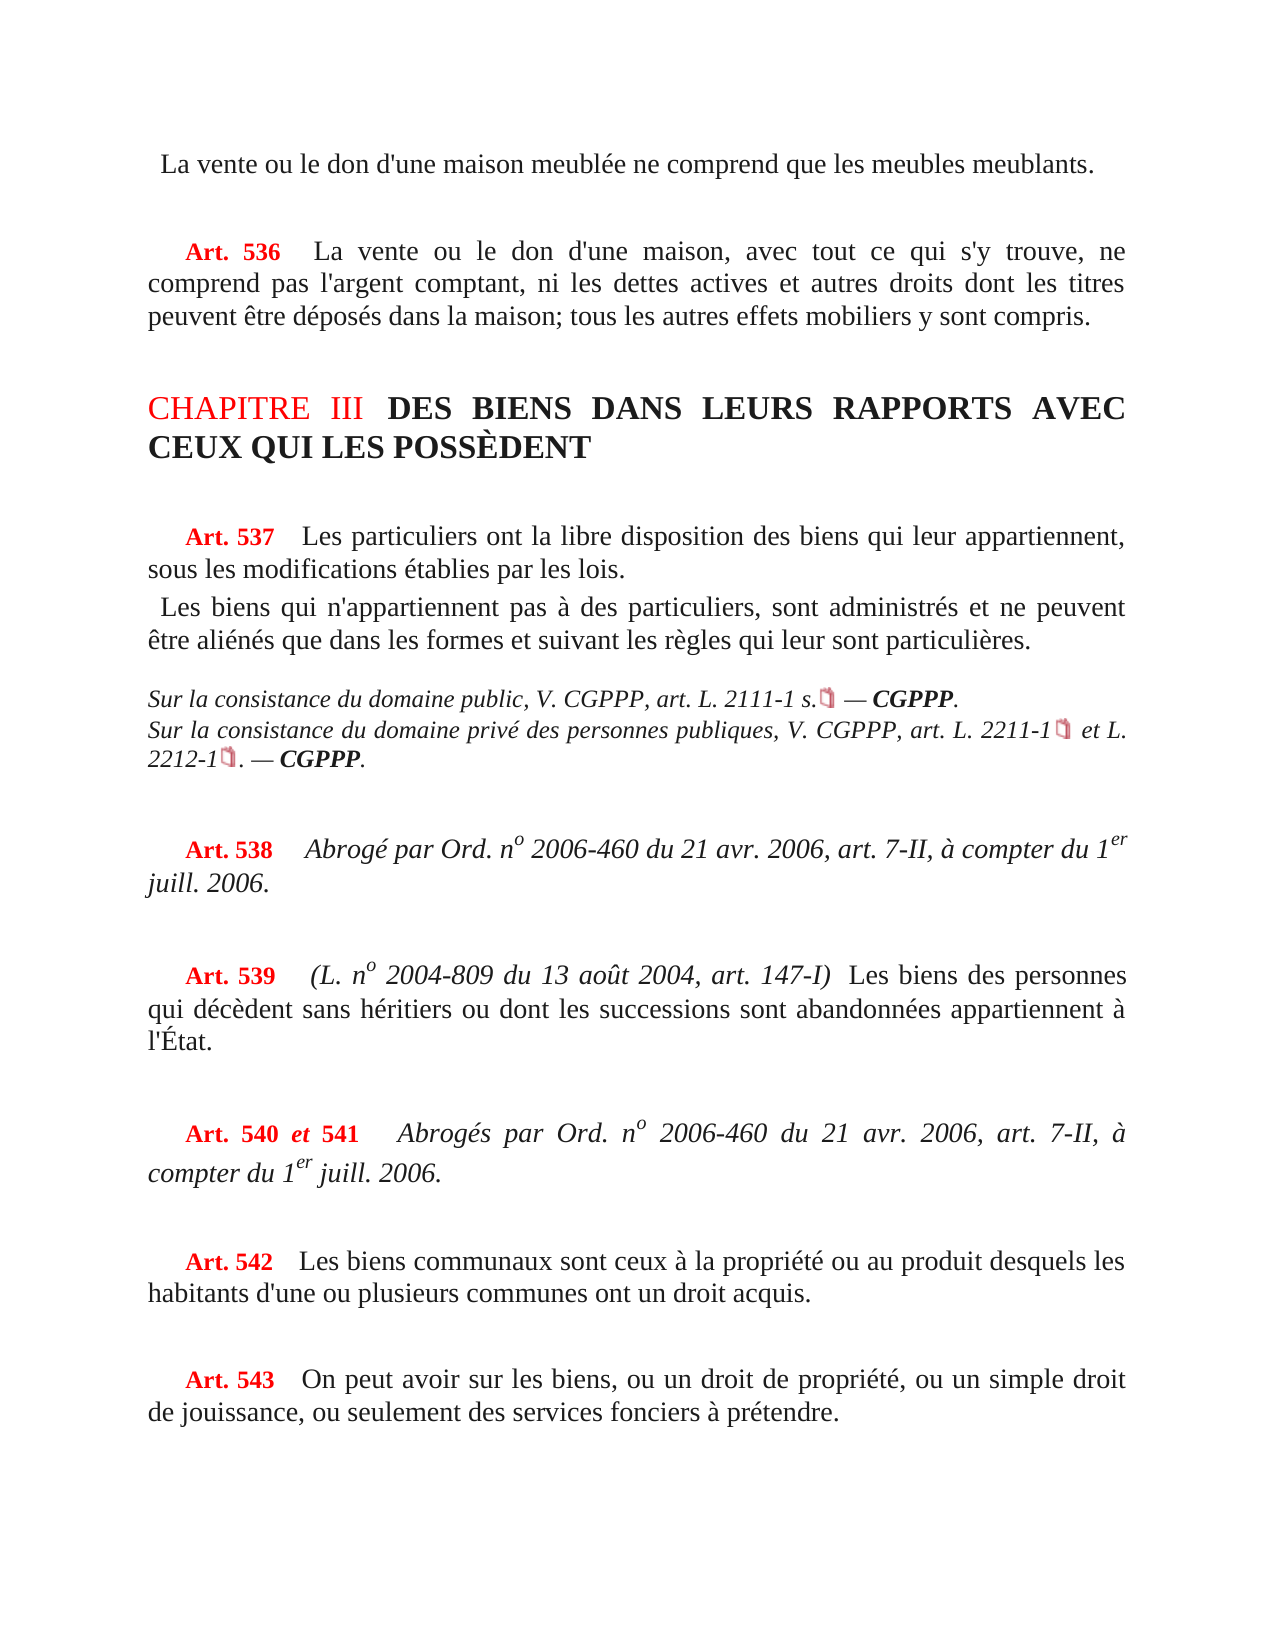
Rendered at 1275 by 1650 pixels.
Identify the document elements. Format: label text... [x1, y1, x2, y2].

text Sur la consistance du domaine public, V. CGPPP, art. L. 2111-1 s. — CGPPP. [148, 684, 1127, 713]
text Art. 538 Abrogé par Ord. no 2006-460 du 21 avr. 2006, art. 7-II, à compter du 1er juill. 2006. [148, 827, 1127, 898]
text Art. 542 Les biens communaux sont ceux à la propriété ou au produit desquels les habitants d'une ou plusieurs communes ont un droit acquis. [148, 1243, 1127, 1308]
text Art. 536 La vente ou le don d'une maison, avec tout ce qui s'y trouve, ne comprend pas l'argent comptant, ni les dettes actives et autres droits dont les titres peuvent être déposés dans la maison; tous les autres effets mobiliers y sont compris. [148, 234, 1127, 331]
text Art. 539 (L. no 2004-809 du 13 août 2004, art. 147-I) Les biens des personnes qui décèdent sans héritiers ou dont les successions sont abandonnées appartiennent à l'État. [148, 952, 1127, 1057]
text Art. 540 et 541 Abrogés par Ord. no 2006-460 du 21 avr. 2006, art. 7-II, à compter du 1er juill. 2006. [148, 1111, 1127, 1189]
text CHAPITRE III DES BIENS DANS LEURS RAPPORTS AVEC CEUX QUI LES POSSÈDENT [148, 360, 1127, 494]
text Art. 537 Les particuliers ont la libre disposition des biens qui leur appartiennent, sous les modifications établies par les lois. [148, 519, 1127, 584]
text Art. 543 On peut avoir sur les biens, ou un droit de propriété, ou un simple droit de jouissance, ou seulement des services fonciers à prétendre. [148, 1362, 1127, 1427]
text Sur la consistance du domaine privé des personnes publiques, V. CGPPP, art. L. 2211-1 et L. 2212-1. — CGPPP. [148, 715, 1127, 773]
picture [218, 746, 239, 767]
text La vente ou le don d'une maison meublée ne comprend que les meubles meublants. [148, 148, 1127, 180]
picture [1053, 718, 1074, 739]
picture [817, 687, 838, 708]
text Les biens qui n'appartiennent pas à des particuliers, sont administrés et ne peuvent être aliénés que dans les formes et suivant les règles qui leur sont particulières. [148, 590, 1127, 655]
